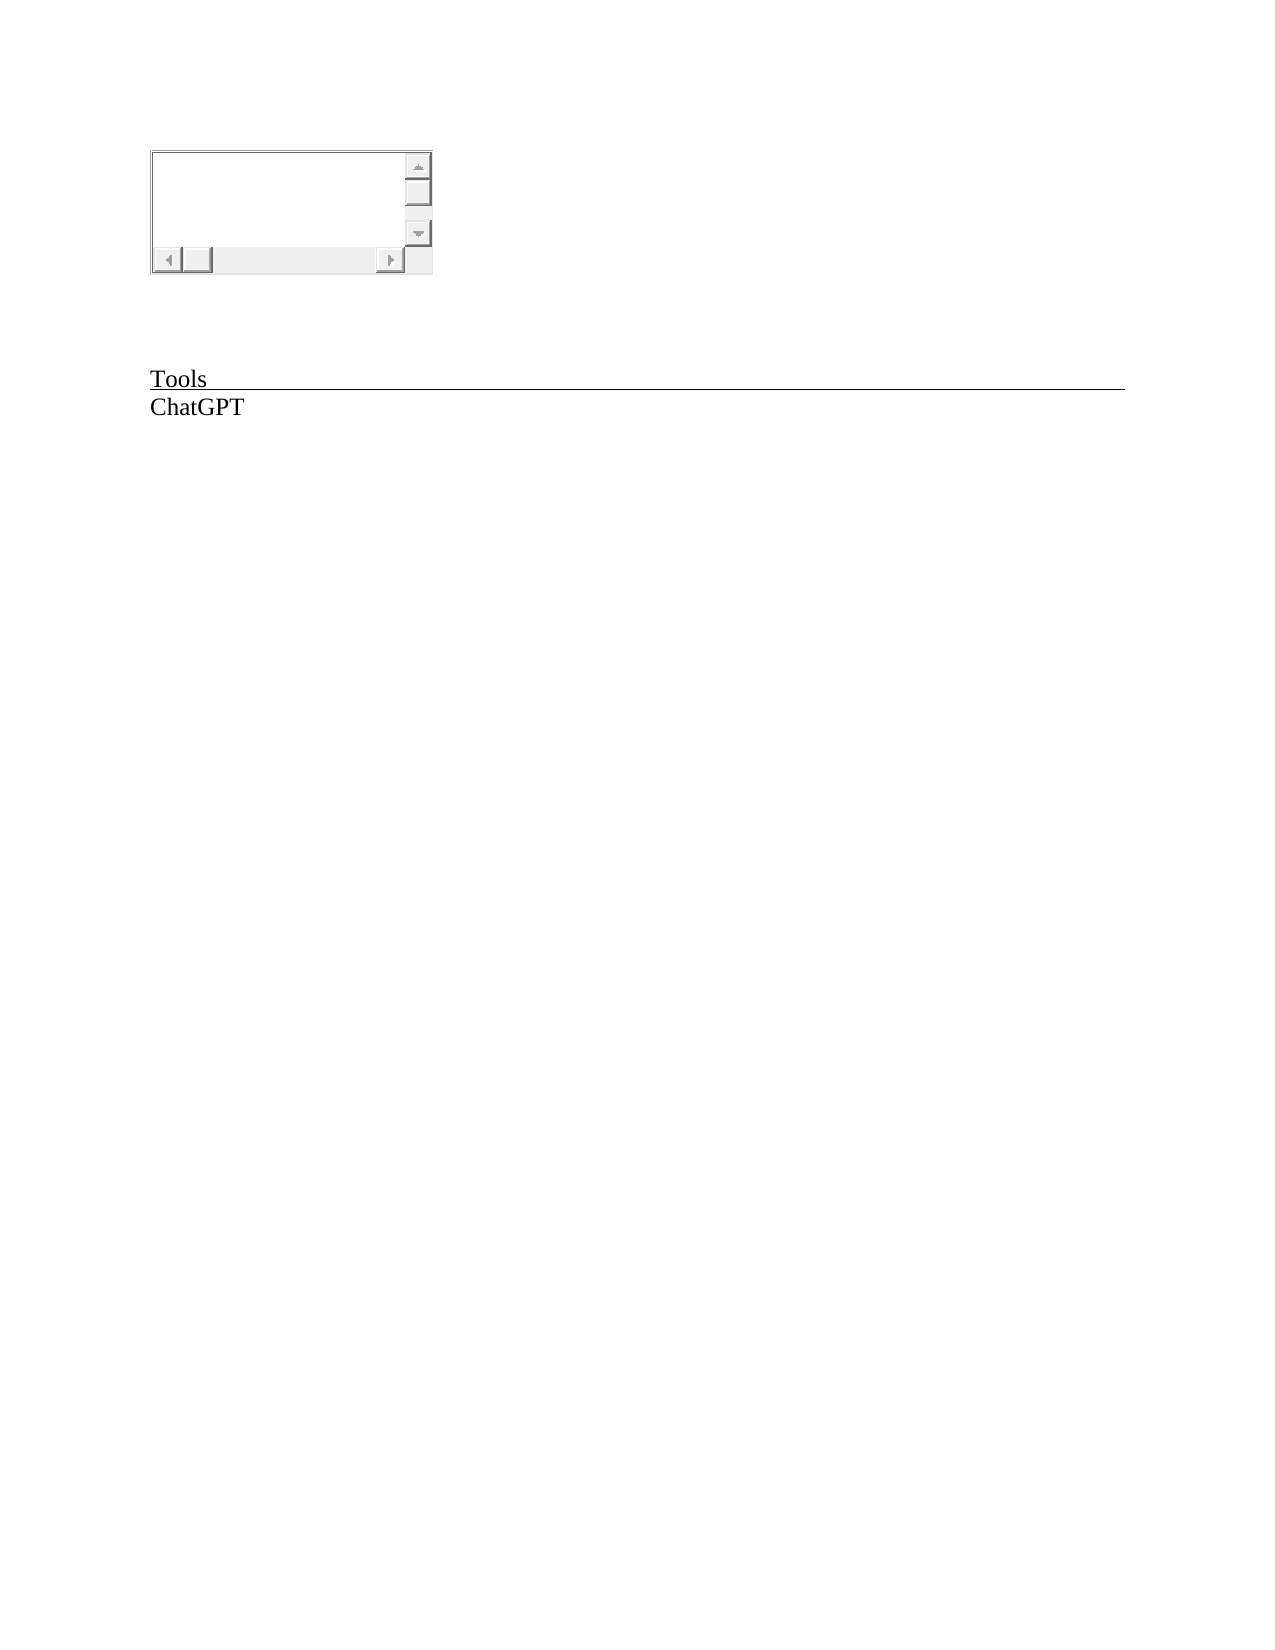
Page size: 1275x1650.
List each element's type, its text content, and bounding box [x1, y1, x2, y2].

text ChatGPT [150, 392, 1125, 421]
text Tools [150, 364, 1125, 389]
